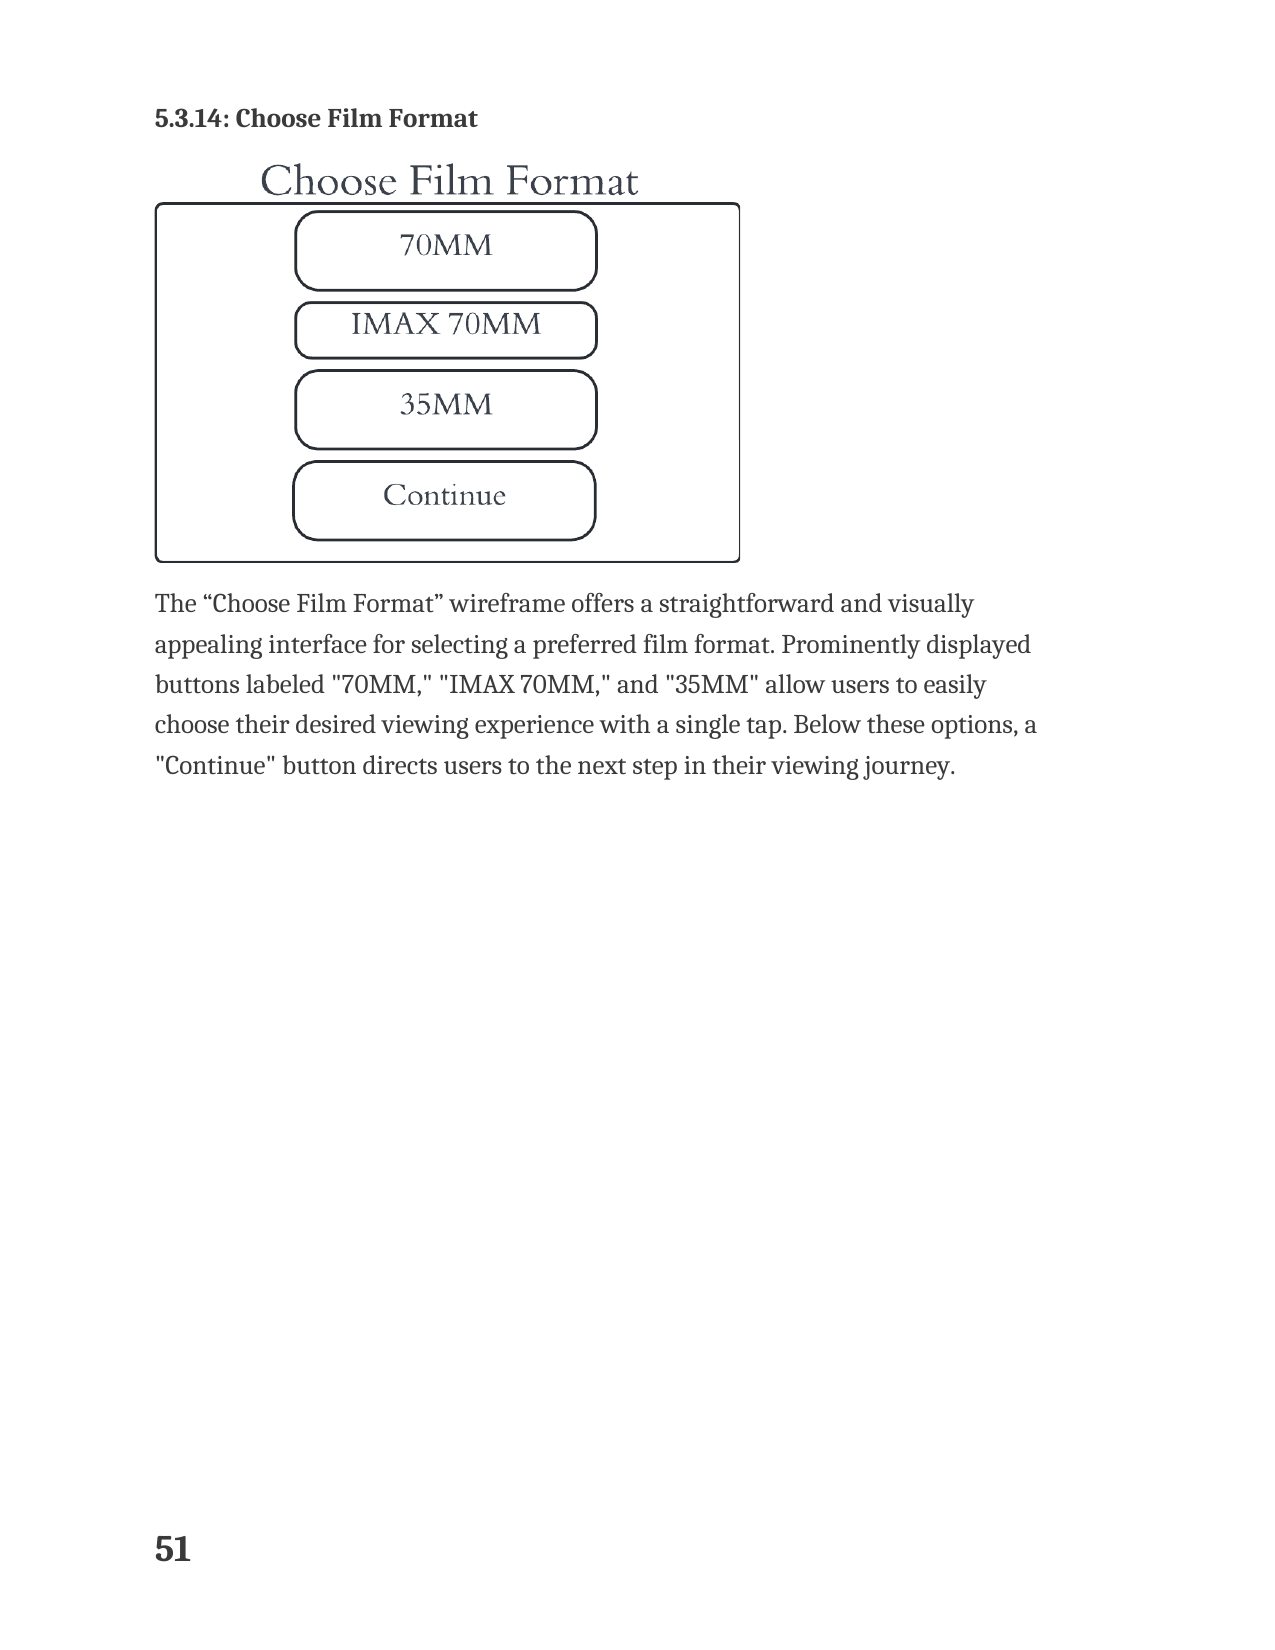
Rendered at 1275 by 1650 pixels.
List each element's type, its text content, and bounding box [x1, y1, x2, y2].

text The “Choose Film Format” wireframe offers a straightforward and visually appealing interface for selecting a preferred film format. Prominently displayed buttons labeled "70MM," "IMAX 70MM," and "35MM" allow users to easily choose their desired viewing experience with a single tap. Below these options, a "Continue" button directs users to the next step in their viewing journey. [154, 588, 1048, 781]
picture [154, 147, 740, 563]
subtitle 5.3.14: Choose Film Format [154, 103, 1048, 135]
